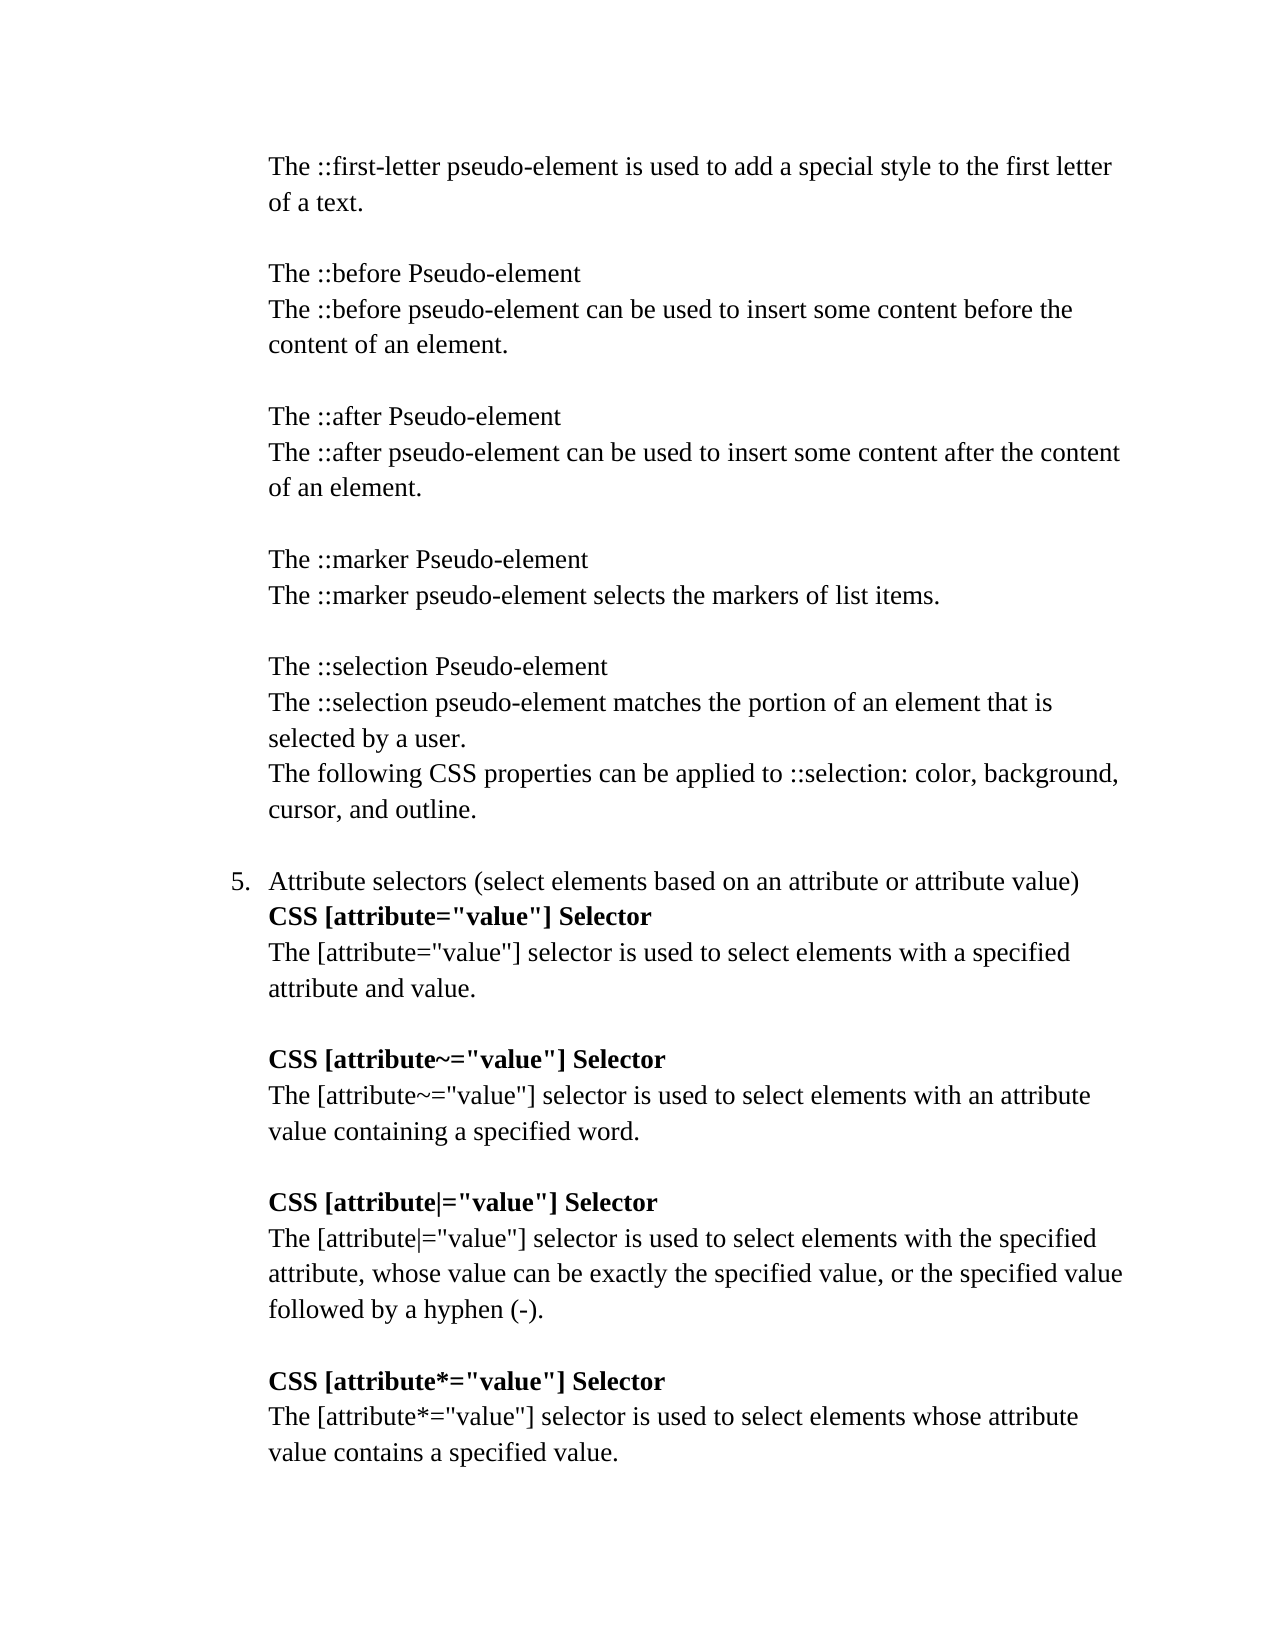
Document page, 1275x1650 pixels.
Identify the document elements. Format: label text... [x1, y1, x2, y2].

list The ::after Pseudo-element [268, 400, 1125, 431]
list The ::marker pseudo-element selects the markers of list items. [268, 579, 1125, 610]
list The [attribute*="value"] selector is used to select elements whose attribute value contains a specified value. [268, 1401, 1125, 1467]
list CSS [attribute="value"] Selector [268, 900, 1125, 931]
list The [attribute~="value"] selector is used to select elements with an attribute value containing a specified word. [268, 1079, 1125, 1146]
list CSS [attribute*="value"] Selector [268, 1365, 1125, 1396]
list The ::selection Pseudo-element [268, 650, 1125, 681]
list The [attribute|="value"] selector is used to select elements with the specified attribute, whose value can be exactly the specified value, or the specified value followed by a hyphen (-). [268, 1222, 1125, 1324]
list The following CSS properties can be applied to ::selection: color, background, cursor, and outline. [268, 757, 1125, 824]
list Attribute selectors (select elements based on an attribute or attribute value) [231, 864, 1125, 896]
list CSS [attribute|="value"] Selector [268, 1186, 1125, 1217]
list The ::after pseudo-element can be used to insert some content after the content of an element. [268, 436, 1125, 503]
list The ::first-letter pseudo-element is used to add a special style to the first letter of a text. [268, 150, 1125, 217]
list CSS [attribute~="value"] Selector [268, 1043, 1125, 1074]
list The ::marker Pseudo-element [268, 543, 1125, 574]
list The ::selection pseudo-element matches the portion of an element that is selected by a user. [268, 686, 1125, 753]
list The [attribute="value"] selector is used to select elements with a specified attribute and value. [268, 936, 1125, 1003]
list The ::before pseudo-element can be used to insert some content before the content of an element. [268, 293, 1125, 360]
list The ::before Pseudo-element [268, 257, 1125, 288]
